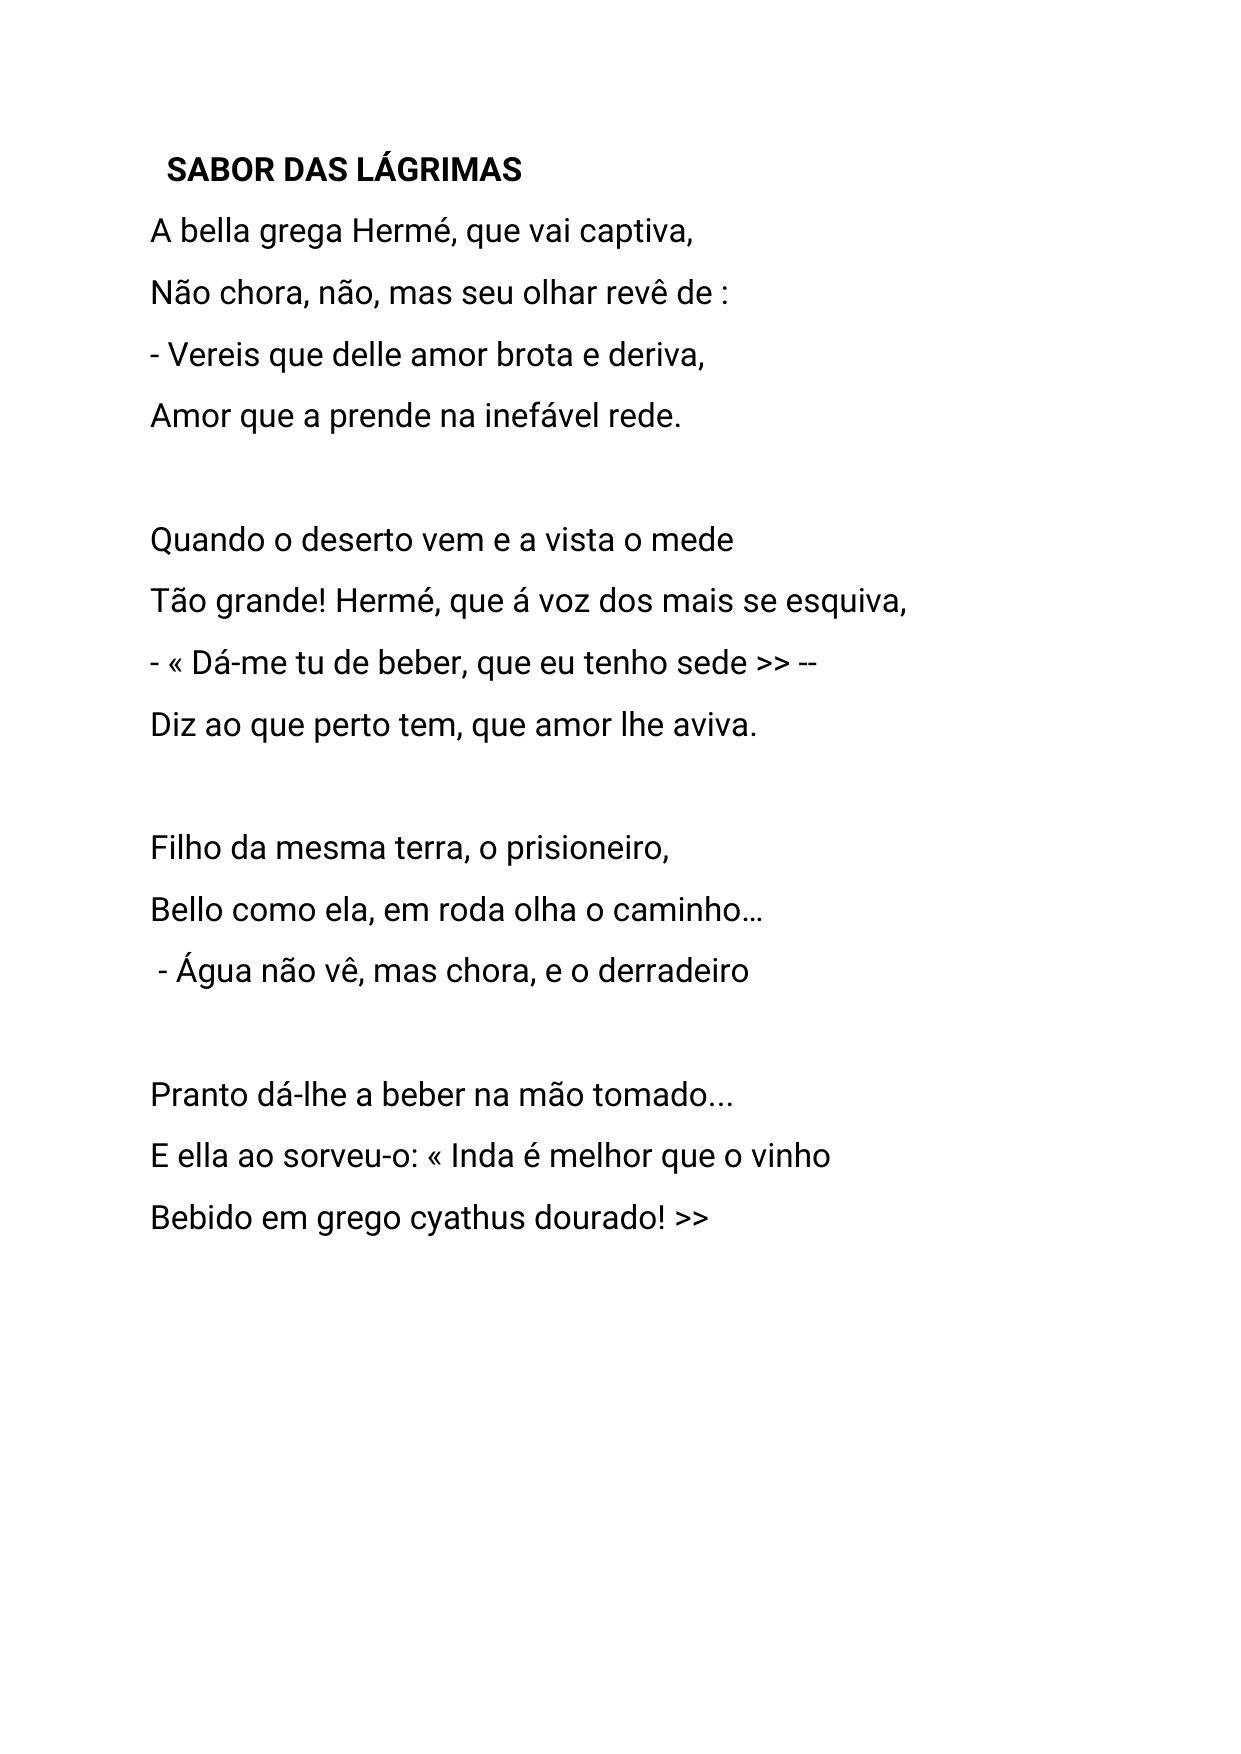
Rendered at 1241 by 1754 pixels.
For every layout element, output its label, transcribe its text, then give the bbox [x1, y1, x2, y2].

text Bello como ela, em roda olha o caminho… [150, 890, 1090, 929]
text Bebido em grego cyathus dourado! >> [150, 1198, 1090, 1237]
text Não chora, não, mas seu olhar revê de : [150, 273, 1090, 312]
text Amor que a prende na inefável rede. [150, 397, 1090, 436]
text Diz ao que perto tem, que amor lhe aviva. [150, 705, 1090, 744]
text Pranto dá-lhe a beber na mão tomado... [150, 1075, 1090, 1114]
text Tão grande! Hermé, que á voz dos mais se esquiva, [150, 582, 1090, 621]
text E ella ao sorveu-o: « Inda é melhor que o vinho [150, 1137, 1090, 1176]
text A bella grega Hermé, que vai captiva, [150, 212, 1090, 251]
text SABOR DAS LÁGRIMAS [150, 150, 1090, 189]
text - Água não vê, mas chora, e o derradeiro [150, 952, 1090, 991]
text - Vereis que delle amor brota e deriva, [150, 335, 1090, 374]
text Filho da mesma terra, o prisioneiro, [150, 828, 1090, 867]
text - « Dá-me tu de beber, que eu tenho sede >> -- [150, 643, 1090, 682]
text Quando o deserto vem e a vista o mede [150, 520, 1090, 559]
